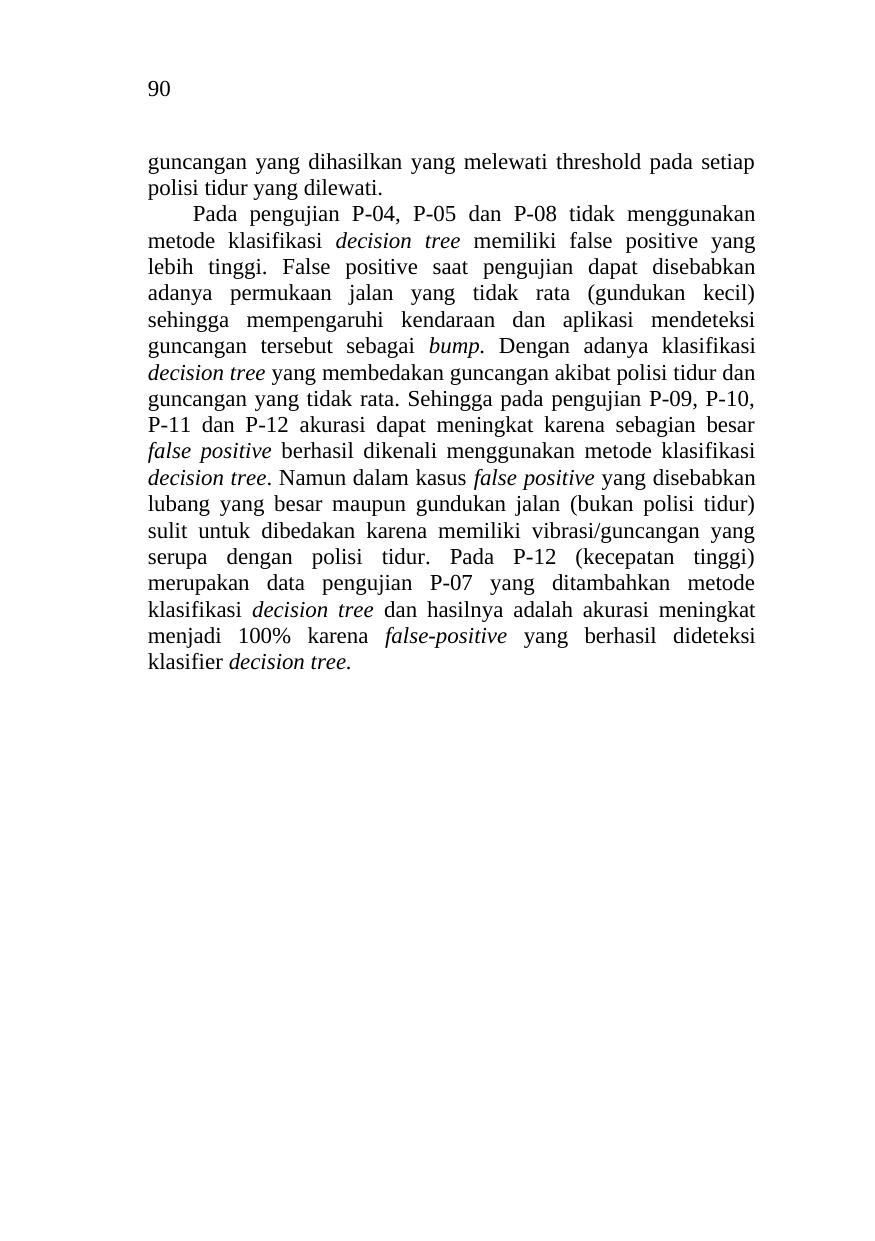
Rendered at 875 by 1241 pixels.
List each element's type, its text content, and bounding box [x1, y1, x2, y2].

text Pada pengujian P-04, P-05 dan P-08 tidak menggunakan metode klasifikasi decision tree memiliki false positive yang lebih tinggi. False positive saat pengujian dapat disebabkan adanya permukaan jalan yang tidak rata (gundukan kecil) sehingga mempengaruhi kendaraan dan aplikasi mendeteksi guncangan tersebut sebagai bump. Dengan adanya klasifikasi decision tree yang membedakan guncangan akibat polisi tidur dan guncangan yang tidak rata. Sehingga pada pengujian P-09, P-10, P-11 dan P-12 akurasi dapat meningkat karena sebagian besar false positive berhasil dikenali menggunakan metode klasifikasi decision tree. Namun dalam kasus false positive yang disebabkan lubang yang besar maupun gundukan jalan (bukan polisi tidur) sulit untuk dibedakan karena memiliki vibrasi/guncangan yang serupa dengan polisi tidur. Pada P-12 (kecepatan tinggi) merupakan data pengujian P-07 yang ditambahkan metode klasifikasi decision tree dan hasilnya adalah akurasi meningkat menjadi 100% karena false-positive yang berhasil dideteksi klasifier decision tree. [148, 200, 756, 675]
